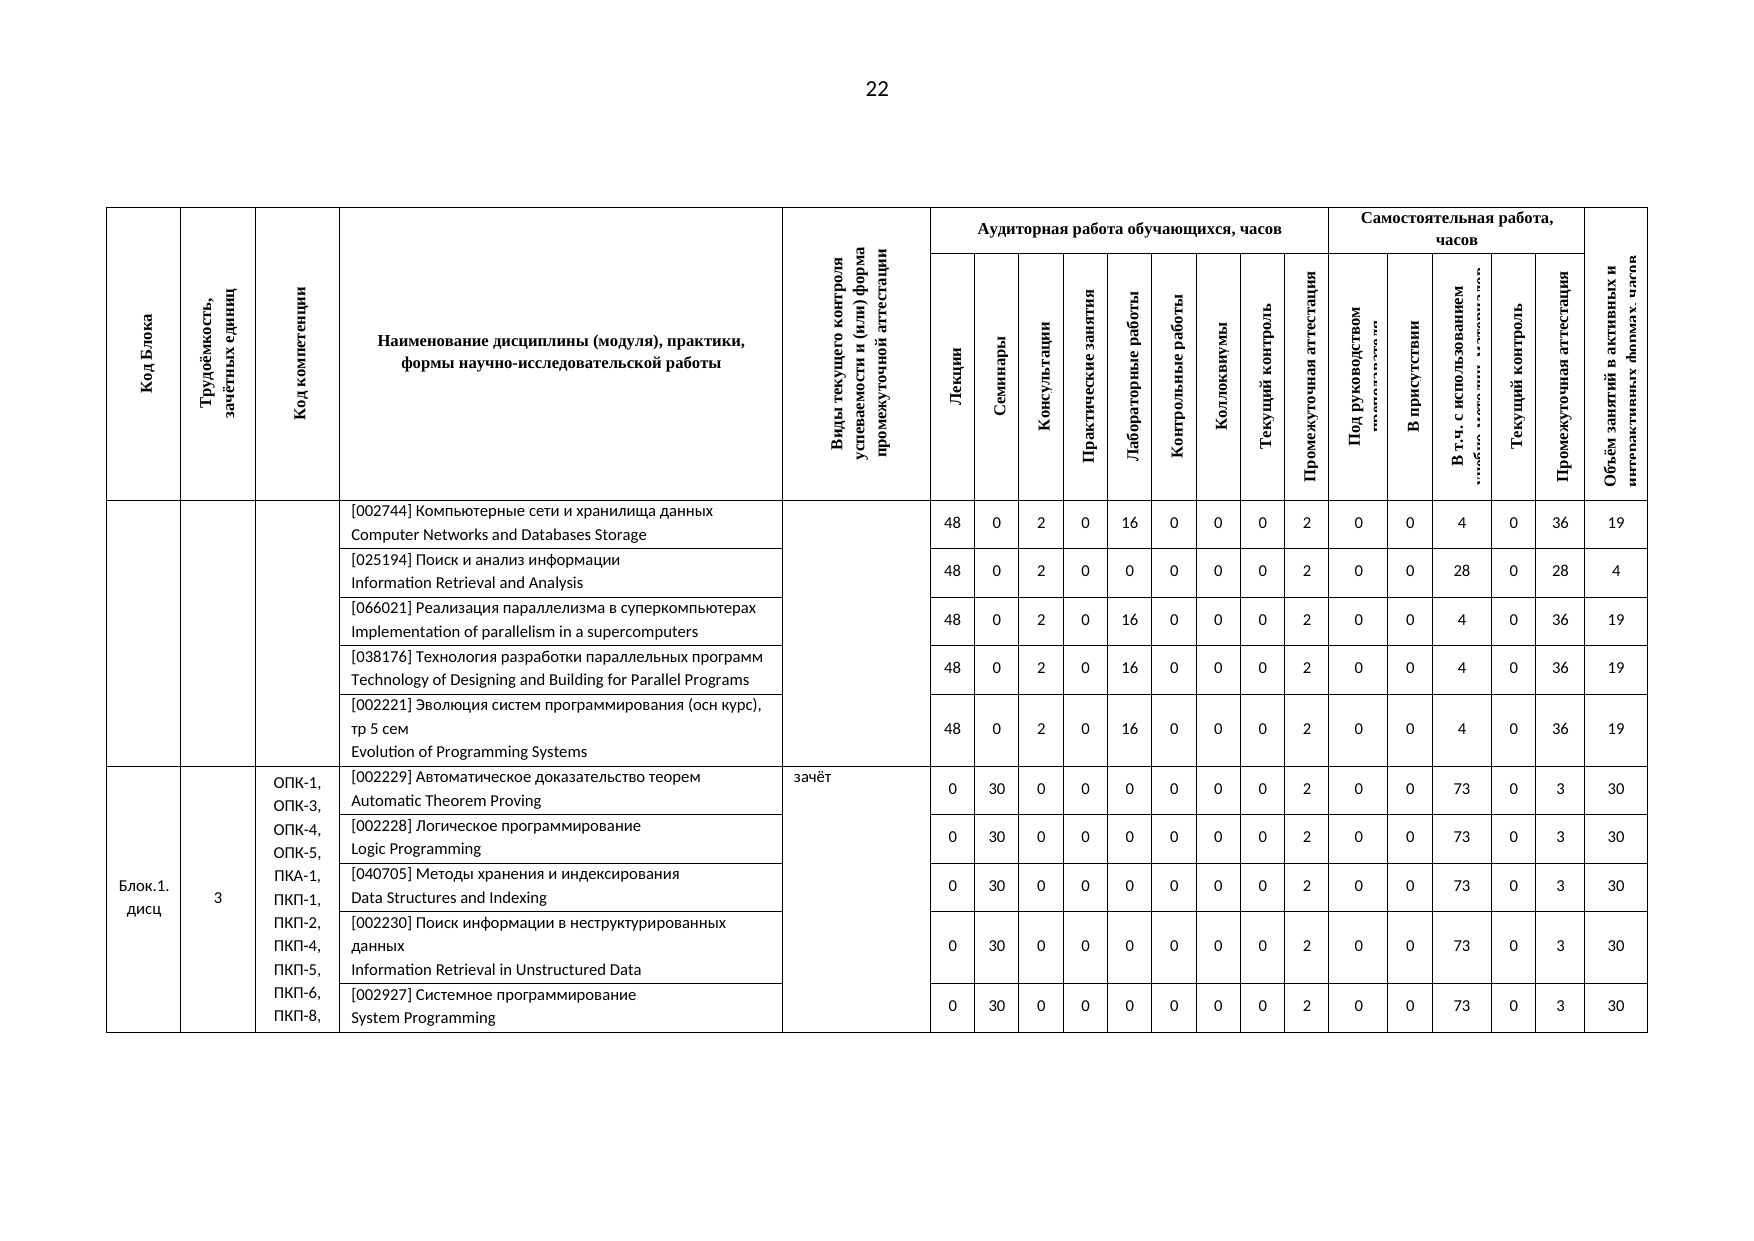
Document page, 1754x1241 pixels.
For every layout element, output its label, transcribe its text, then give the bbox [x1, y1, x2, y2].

table_header Код компетенции [256, 208, 339, 499]
table_cell В т.ч. с использованием учебно-методич. материалов [1433, 254, 1491, 499]
table_cell 0 [1064, 549, 1107, 597]
table_cell 0 [1064, 646, 1107, 694]
table_cell [002744] Компьютерные сети и хранилища данных Computer Networks and Databases Storage [340, 501, 782, 548]
table_cell 19 [1585, 598, 1647, 645]
table_cell 0 [1152, 598, 1196, 645]
table_cell 0 [1197, 767, 1240, 814]
table_cell 30 [1585, 912, 1647, 983]
table_cell 0 [1064, 695, 1107, 766]
table_header Трудоёмкость, зачётных единиц [181, 208, 255, 499]
table_cell 2 [1285, 864, 1328, 911]
table_cell 30 [1585, 864, 1647, 911]
table_cell 0 [1241, 598, 1284, 645]
table_cell Коллоквиумы [1197, 254, 1240, 499]
table_cell 0 [1152, 815, 1196, 863]
table_cell 0 [1108, 984, 1151, 1032]
table_cell [040705] Методы хранения и индексирования Data Structures and Indexing [340, 864, 782, 911]
table_header Аудиторная работа обучающихся, часов [931, 208, 1328, 253]
table_cell 0 [1388, 984, 1432, 1032]
table_cell 30 [975, 767, 1018, 814]
table_cell 0 [975, 646, 1018, 694]
table_cell 0 [1492, 815, 1535, 863]
table_cell 19 [1585, 501, 1647, 548]
table_cell 2 [1019, 549, 1063, 597]
table_cell 2 [1285, 549, 1328, 597]
table_cell 0 [1241, 912, 1284, 983]
table_cell 73 [1433, 864, 1491, 911]
table_cell В присутствии преподавателя [1388, 254, 1432, 499]
table_cell 0 [1329, 912, 1387, 983]
table_cell [002221] Эволюция систем программирования (осн курс), тр 5 сем Evolution of Programming Systems [340, 695, 782, 766]
table_cell 0 [1197, 598, 1240, 645]
table_cell 0 [1388, 598, 1432, 645]
table_cell ОПК-1, ОПК-3, ОПК-4, ОПК-5, ПКА-1, ПКП-1, ПКП-2, ПКП-4, ПКП-5, ПКП-6, ПКП-8, УКБ-3 [256, 767, 339, 1032]
table_cell 3 [1536, 984, 1584, 1032]
table_cell 0 [1329, 815, 1387, 863]
table_cell 0 [1492, 501, 1535, 548]
table_cell 0 [975, 598, 1018, 645]
table_cell 0 [1388, 695, 1432, 766]
table_cell Лекции [931, 254, 974, 499]
table_cell 3 [181, 767, 255, 1032]
table_cell 36 [1536, 501, 1584, 548]
table_cell 0 [1241, 984, 1284, 1032]
table_cell 4 [1433, 501, 1491, 548]
table_cell 73 [1433, 767, 1491, 814]
table_cell 3 [1536, 912, 1584, 983]
table_cell 16 [1108, 646, 1151, 694]
table_cell 3 [1536, 815, 1584, 863]
table_cell 0 [1064, 864, 1107, 911]
table_cell 0 [1388, 912, 1432, 983]
table_cell Промежуточная аттестация [1285, 254, 1328, 499]
table_cell 48 [931, 646, 974, 694]
table_cell 16 [1108, 695, 1151, 766]
table_cell 0 [1241, 646, 1284, 694]
table_cell 4 [1433, 695, 1491, 766]
table_cell 0 [1152, 864, 1196, 911]
table_cell 0 [1108, 815, 1151, 863]
table_cell 0 [1329, 598, 1387, 645]
table_cell 0 [1108, 912, 1151, 983]
table_cell 0 [1329, 767, 1387, 814]
table_cell 0 [931, 912, 974, 983]
table_cell 0 [1388, 815, 1432, 863]
table_cell 48 [931, 695, 974, 766]
table_cell 0 [1492, 767, 1535, 814]
table_cell 73 [1433, 984, 1491, 1032]
table_cell 0 [931, 767, 974, 814]
table_cell 0 [931, 864, 974, 911]
table_cell 0 [1019, 815, 1063, 863]
table_cell 36 [1536, 598, 1584, 645]
table_cell 2 [1019, 501, 1063, 548]
table_cell зачёт [783, 767, 930, 1032]
table_cell 0 [1241, 501, 1284, 548]
table_cell 16 [1108, 501, 1151, 548]
table_cell 30 [975, 864, 1018, 911]
table_cell 0 [1241, 864, 1284, 911]
table_cell 0 [1388, 767, 1432, 814]
table_cell 73 [1433, 815, 1491, 863]
table_cell 0 [1197, 549, 1240, 597]
table_cell 0 [1388, 501, 1432, 548]
table_cell 0 [1241, 549, 1284, 597]
table_cell [066021] Реализация параллелизма в суперкомпьютерах Implementation of parallelism in a supercomputers [340, 598, 782, 645]
table_cell Контрольные работы [1152, 254, 1196, 499]
table_cell 2 [1285, 646, 1328, 694]
table_cell 0 [1152, 646, 1196, 694]
table_cell 0 [1388, 549, 1432, 597]
table_cell Текущий контроль [1492, 254, 1535, 499]
table_cell 2 [1285, 912, 1328, 983]
table_cell 28 [1536, 549, 1584, 597]
table_cell 0 [1492, 984, 1535, 1032]
table_cell 0 [1064, 501, 1107, 548]
table_cell 0 [975, 549, 1018, 597]
table_cell 0 [1329, 646, 1387, 694]
table_cell [002229] Автоматическое доказательство теорем Automatic Theorem Proving [340, 767, 782, 814]
table_cell 0 [1329, 695, 1387, 766]
table_cell 2 [1019, 695, 1063, 766]
table_cell Консультации [1019, 254, 1063, 499]
table_cell 0 [1197, 984, 1240, 1032]
table_cell [002230] Поиск информации в неструктурированных данных Information Retrieval in Unstructured Data [340, 912, 782, 983]
table_cell 3 [1536, 767, 1584, 814]
table_cell 0 [1152, 984, 1196, 1032]
table_cell 2 [1285, 598, 1328, 645]
table_cell 2 [1285, 767, 1328, 814]
table_cell 0 [975, 501, 1018, 548]
table_cell 0 [1108, 549, 1151, 597]
table_cell 4 [1433, 646, 1491, 694]
table_cell 0 [1492, 598, 1535, 645]
table_cell 30 [975, 912, 1018, 983]
table_cell 48 [931, 501, 974, 548]
table_cell Текущий контроль [1241, 254, 1284, 499]
table_cell 0 [1492, 549, 1535, 597]
table_cell 0 [1241, 767, 1284, 814]
table_header Наименование дисциплины (модуля), практики, формы научно-исследовательской работы [340, 208, 782, 499]
table_cell [025194] Поиск и анализ информации Information Retrieval and Analysis [340, 549, 782, 597]
table_header Объём занятий в активных и интерактивных формах, часов [1585, 208, 1647, 499]
table_cell 19 [1585, 695, 1647, 766]
table_cell 30 [1585, 767, 1647, 814]
table_cell 0 [1492, 864, 1535, 911]
table_cell 0 [1197, 864, 1240, 911]
table_cell 0 [1197, 815, 1240, 863]
table_cell 2 [1285, 984, 1328, 1032]
table_cell 0 [931, 984, 974, 1032]
table_cell 2 [1019, 598, 1063, 645]
table_cell 2 [1019, 646, 1063, 694]
table_cell 0 [1329, 864, 1387, 911]
table_cell 0 [1492, 646, 1535, 694]
table_cell 36 [1536, 646, 1584, 694]
table_cell 0 [1019, 984, 1063, 1032]
table_cell 0 [1329, 501, 1387, 548]
table_cell 0 [975, 695, 1018, 766]
table_cell 2 [1285, 815, 1328, 863]
table_cell 0 [1197, 695, 1240, 766]
table_cell 30 [1585, 815, 1647, 863]
table_cell 48 [931, 598, 974, 645]
table_cell 48 [931, 549, 974, 597]
table_cell Лабораторные работы [1108, 254, 1151, 499]
table_cell 0 [1152, 695, 1196, 766]
table_cell 0 [1019, 767, 1063, 814]
table_cell 0 [1064, 984, 1107, 1032]
table_cell 3 [1536, 864, 1584, 911]
table_cell Под руководством преподавателя [1329, 254, 1387, 499]
table_cell 0 [1019, 912, 1063, 983]
table_cell 0 [1152, 767, 1196, 814]
table_cell 0 [1197, 501, 1240, 548]
table_header Самостоятельная работа, часов [1329, 208, 1584, 253]
table_cell Промежуточная аттестация [1536, 254, 1584, 499]
table_cell 73 [1433, 912, 1491, 983]
table_cell 0 [931, 815, 974, 863]
table_cell 0 [1388, 864, 1432, 911]
table_cell 0 [1492, 912, 1535, 983]
table_cell [002228] Логическое программирование Logic Programming [340, 815, 782, 863]
table_cell 30 [975, 984, 1018, 1032]
table_cell 0 [1108, 767, 1151, 814]
table_cell 4 [1433, 598, 1491, 645]
table_cell [002927] Системное программирование System Programming [340, 984, 782, 1032]
table_cell 0 [1152, 912, 1196, 983]
table_cell 0 [1329, 984, 1387, 1032]
table_cell [038176] Технология разработки параллельных программ Technology of Designing and Building for Parallel Programs [340, 646, 782, 694]
table_cell 0 [1152, 501, 1196, 548]
table_cell 30 [1585, 984, 1647, 1032]
table_cell 28 [1433, 549, 1491, 597]
table_cell 0 [1064, 912, 1107, 983]
table_cell 0 [1329, 549, 1387, 597]
table_cell 0 [1241, 695, 1284, 766]
table_cell 30 [975, 815, 1018, 863]
table_cell 0 [1241, 815, 1284, 863]
table_cell Блок.1.дисц [107, 767, 180, 1032]
table_cell Практические занятия [1064, 254, 1107, 499]
table_header Код Блока [107, 208, 180, 499]
table_cell Семинары [975, 254, 1018, 499]
table_cell 19 [1585, 646, 1647, 694]
table_cell 2 [1285, 695, 1328, 766]
table_cell 4 [1585, 549, 1647, 597]
table_cell 0 [1388, 646, 1432, 694]
table_cell 0 [1492, 695, 1535, 766]
table_cell 0 [1064, 815, 1107, 863]
table_cell 0 [1064, 767, 1107, 814]
table_cell 0 [1197, 912, 1240, 983]
table_header Виды текущего контроля успеваемости и (или) форма промежуточной аттестации [783, 208, 930, 499]
table_cell 0 [1197, 646, 1240, 694]
table_cell 2 [1285, 501, 1328, 548]
table_cell 36 [1536, 695, 1584, 766]
table_cell 0 [1152, 549, 1196, 597]
table_cell 0 [1019, 864, 1063, 911]
table_cell 16 [1108, 598, 1151, 645]
table_cell 0 [1108, 864, 1151, 911]
table_cell 0 [1064, 598, 1107, 645]
